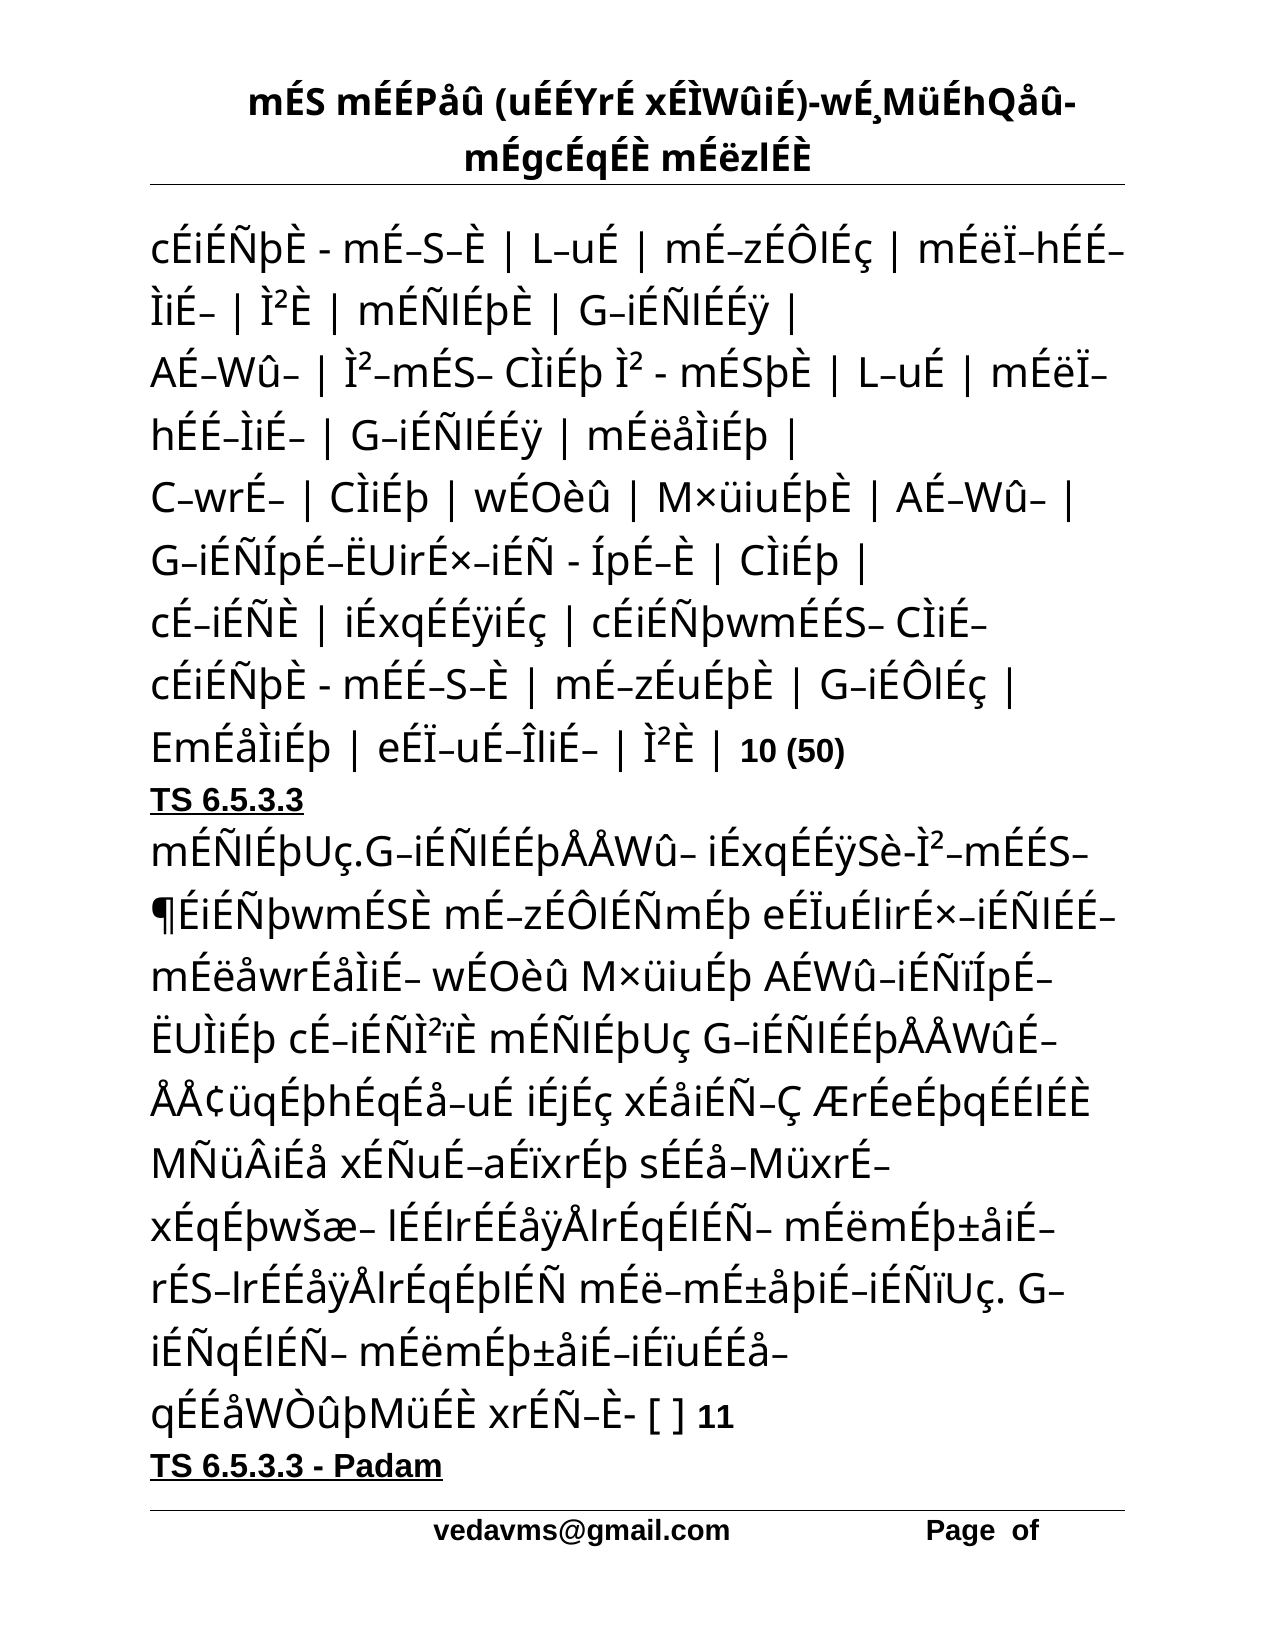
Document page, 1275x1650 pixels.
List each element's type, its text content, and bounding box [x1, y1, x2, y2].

text AÉ–Wû– | Ì²–mÉS– CÌiÉþ Ì² - mÉSþÈ | L–uÉ | mÉëÏ–hÉÉ–ÌiÉ– | G–iÉÑlÉÉÿ | mÉëåÌiÉþ | [150, 343, 1125, 462]
text TS 6.5.3.3 [150, 780, 1125, 818]
text cÉiÉÑþÈ - mÉ–S–È | L–uÉ | mÉ–zÉÔlÉç | mÉëÏ–hÉÉ–ÌiÉ– | Ì²È | mÉÑlÉþÈ | G–iÉÑlÉÉÿ | [150, 218, 1125, 338]
text mÉëåwrÉåÌiÉ– wÉOèû M×üiuÉþ AÉWû–iÉÑïÍpÉ–ËUÌiÉþ cÉ–iÉÑÌ²ïÈ mÉÑlÉþUç G–iÉÑlÉÉþÅÅWûÉ– [150, 947, 1125, 1066]
text qÉÉåWÒûþMüÉÈ xrÉÑ–È- [ ] 11 [150, 1384, 1125, 1441]
text mÉÑlÉþUç.G–iÉÑlÉÉþÅÅWû– iÉxqÉÉÿSè-Ì²–mÉÉS–¶ÉiÉÑþwmÉSÈ mÉ–zÉÔlÉÑmÉþ eÉÏuÉlirÉ×–iÉÑlÉÉ– [150, 822, 1125, 941]
text TS 6.5.3.3 - Padam [150, 1446, 1125, 1484]
text ÅÅ¢üqÉþhÉqÉå–uÉ iÉjÉç xÉåiÉÑ–Ç ÆrÉeÉþqÉÉlÉÈ MÑüÂiÉå xÉÑuÉ–aÉïxrÉþ sÉÉå–MüxrÉ– xÉqÉþwšæ– lÉÉlrÉÉåÿÅlrÉqÉlÉÑ– mÉëmÉþ±åiÉ– rÉS–lrÉÉåÿÅlrÉqÉþlÉÑ mÉë–mÉ±åþiÉ–iÉÑïUç. G–iÉÑqÉlÉÑ– mÉëmÉþ±åiÉ–iÉïuÉÉå– [150, 1072, 1125, 1378]
text C–wrÉ– | CÌiÉþ | wÉOèû | M×üiuÉþÈ | AÉ–Wû– | G–iÉÑÍpÉ–ËUirÉ×–iÉÑ - ÍpÉ–È | CÌiÉþ | [150, 468, 1125, 587]
text cÉ–iÉÑÈ | iÉxqÉÉÿiÉç | cÉiÉÑþwmÉÉS– CÌiÉ– cÉiÉÑþÈ - mÉÉ–S–È | mÉ–zÉuÉþÈ | G–iÉÔlÉç | EmÉåÌiÉþ | eÉÏ–uÉ–ÎliÉ– | Ì²È | 10 (50) [150, 593, 1125, 774]
